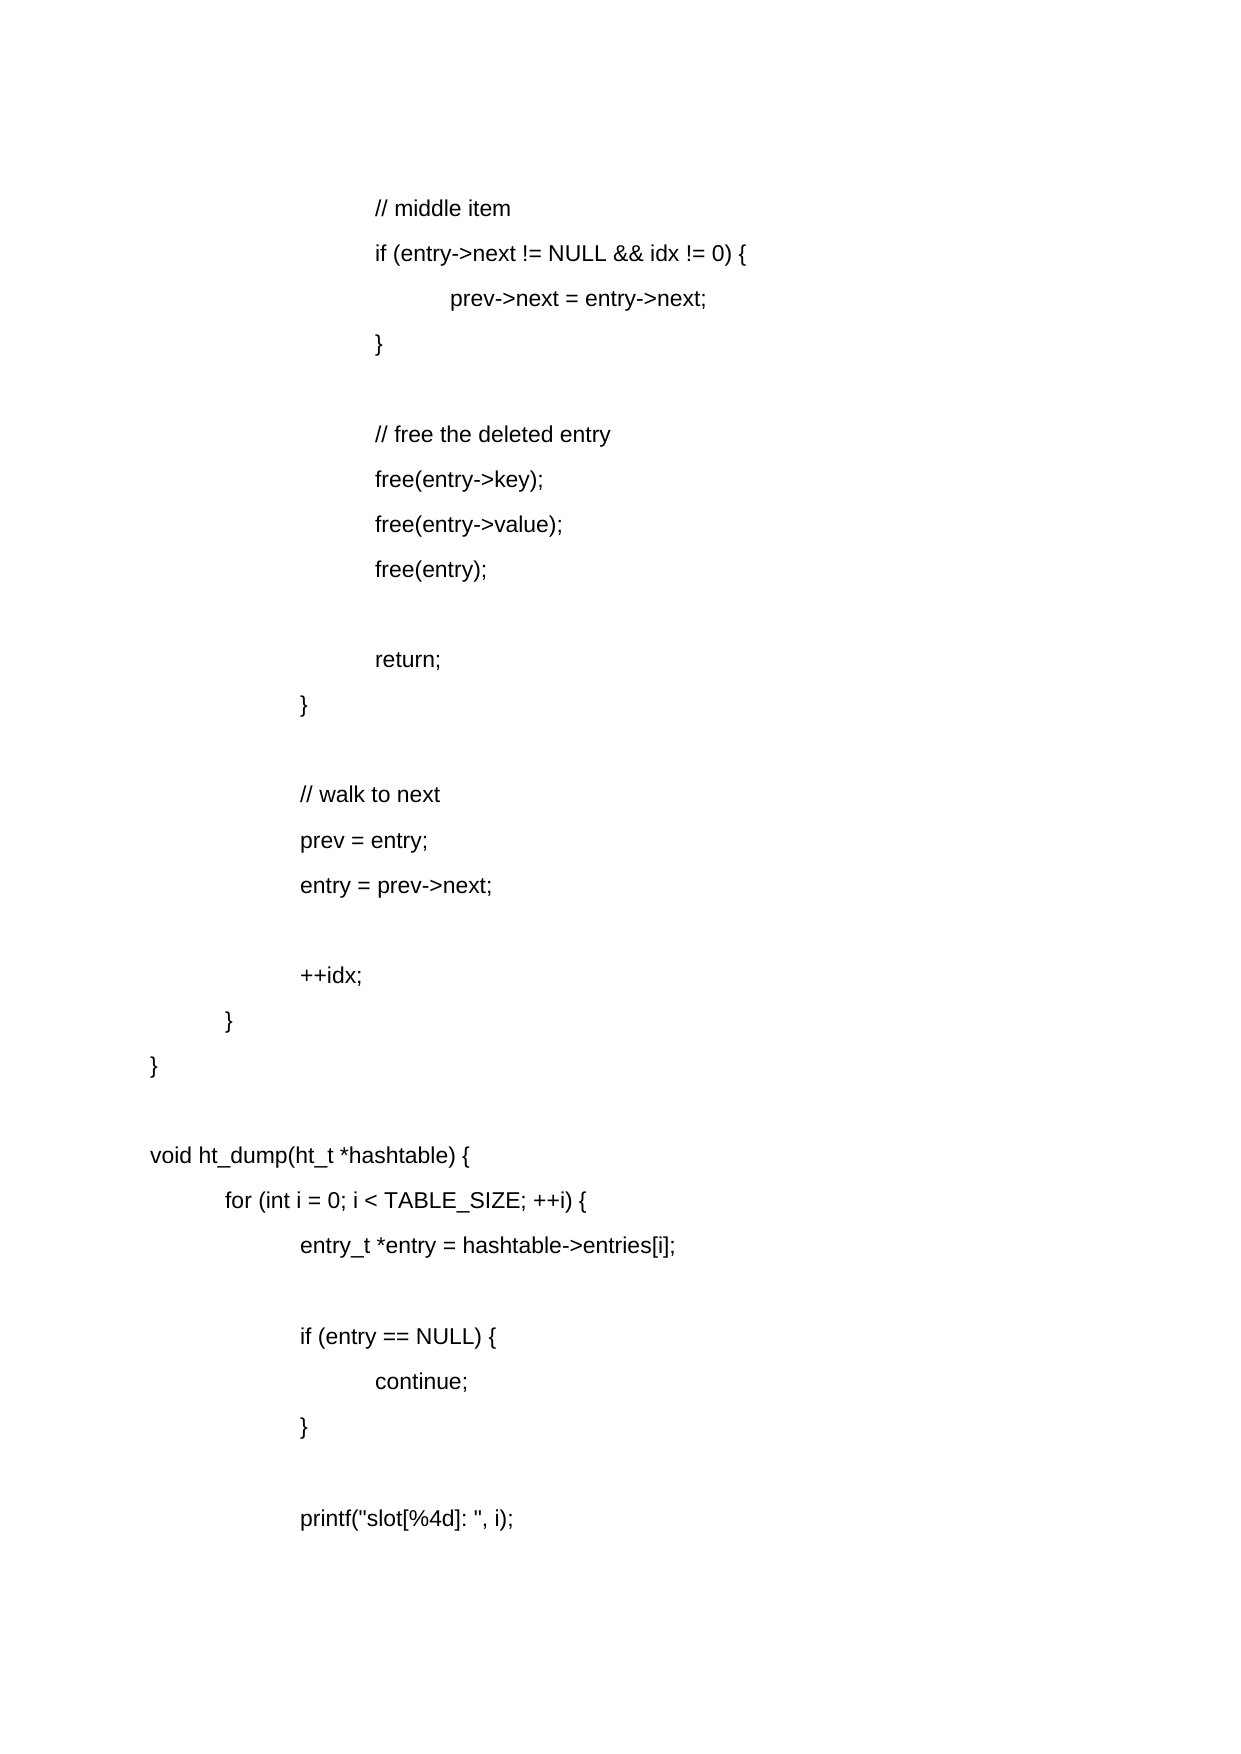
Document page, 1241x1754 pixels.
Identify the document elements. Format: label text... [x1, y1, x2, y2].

text // middle item [150, 195, 1090, 221]
text } [150, 1413, 1090, 1439]
text free(entry->key); [150, 466, 1090, 492]
text prev->next = entry->next; [150, 285, 1090, 312]
text } [150, 330, 1090, 357]
text } [150, 691, 1090, 718]
text } [150, 1052, 1090, 1078]
text entry_t *entry = hashtable->entries[i]; [150, 1232, 1090, 1259]
text printf("slot[%4d]: ", i); [150, 1505, 1090, 1531]
text if (entry == NULL) { [150, 1323, 1090, 1349]
text for (int i = 0; i < TABLE_SIZE; ++i) { [150, 1187, 1090, 1214]
text continue; [150, 1368, 1090, 1394]
text return; [150, 646, 1090, 672]
text prev = entry; [150, 827, 1090, 853]
text free(entry); [150, 556, 1090, 582]
text void ht_dump(ht_t *hashtable) { [150, 1142, 1090, 1169]
text // walk to next [150, 781, 1090, 808]
text // free the deleted entry [150, 421, 1090, 447]
text free(entry->value); [150, 511, 1090, 537]
text entry = prev->next; [150, 872, 1090, 898]
text } [150, 1007, 1090, 1033]
text if (entry->next != NULL && idx != 0) { [150, 240, 1090, 267]
text ++idx; [150, 962, 1090, 988]
